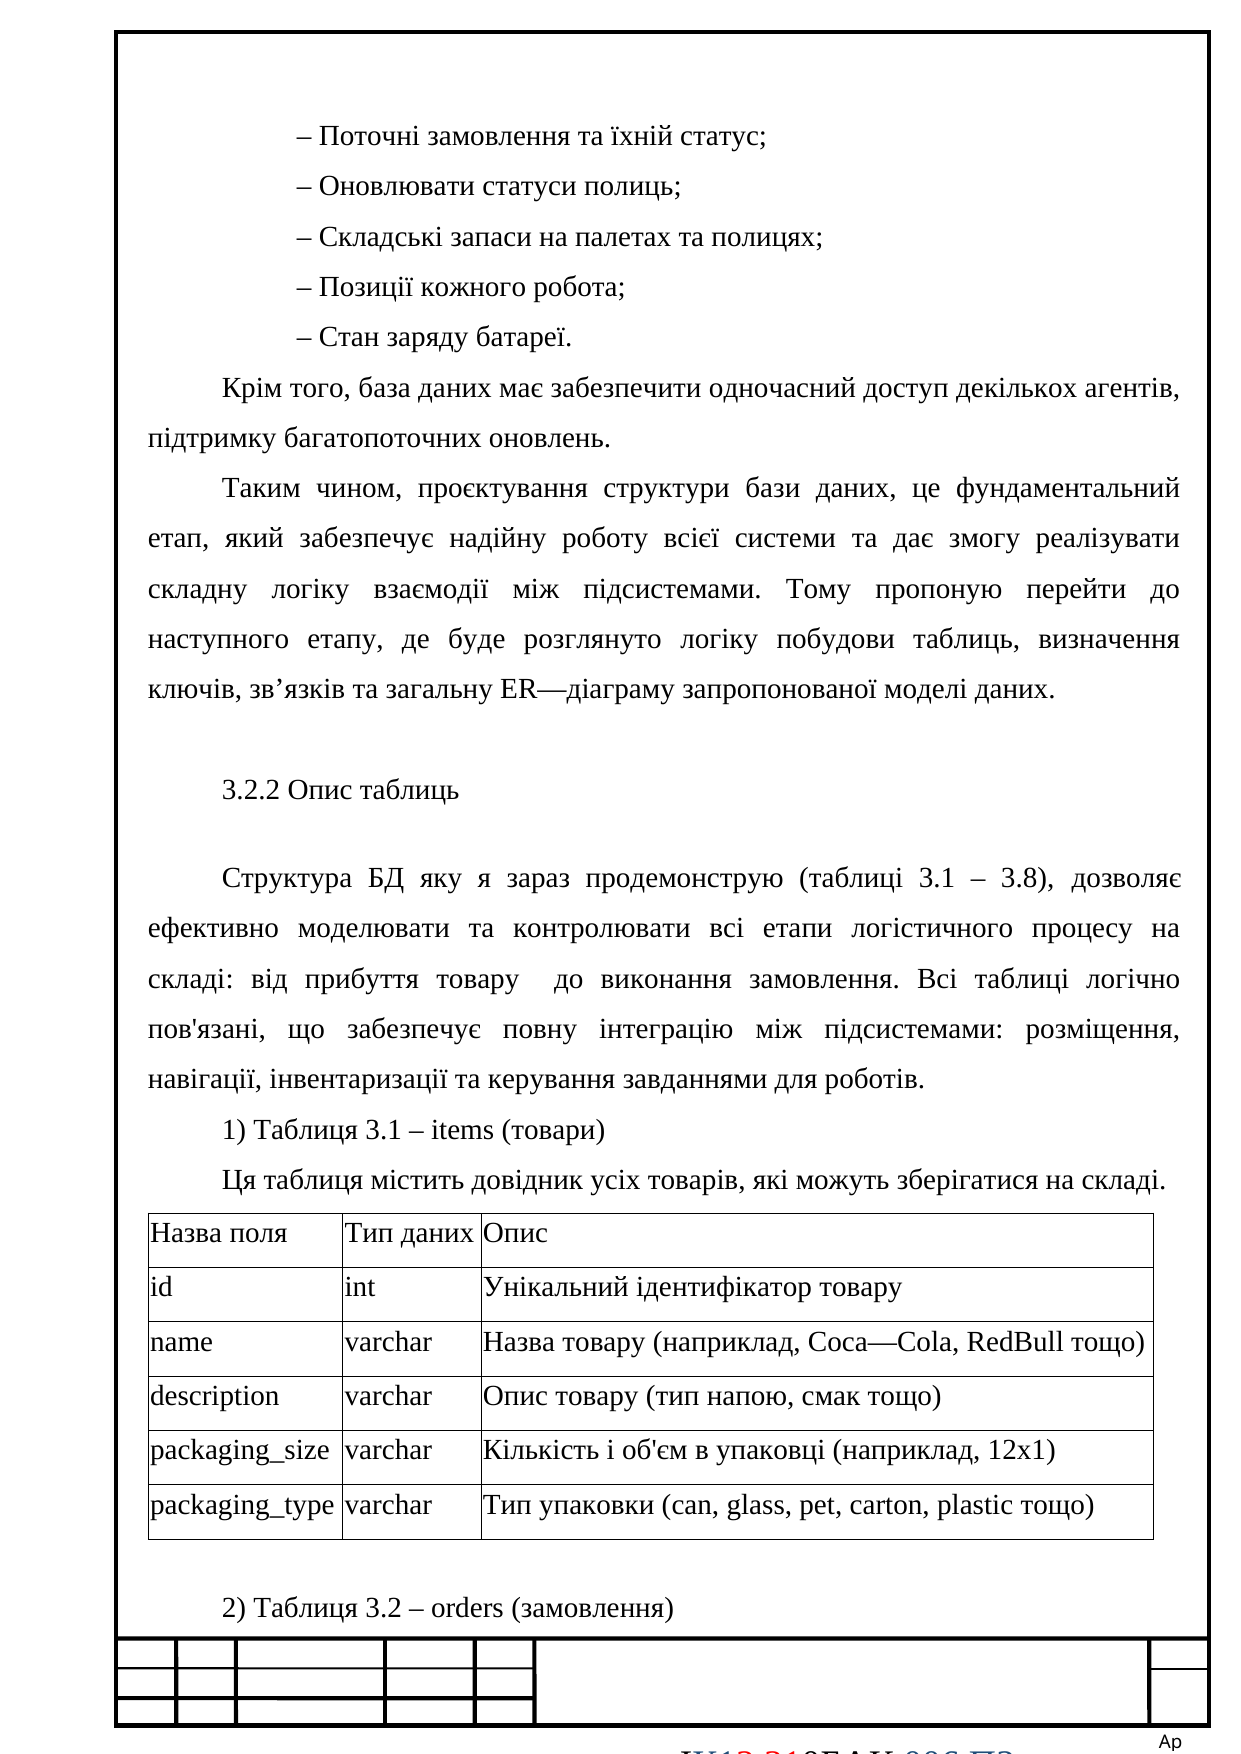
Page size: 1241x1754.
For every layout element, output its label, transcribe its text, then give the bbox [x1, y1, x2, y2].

subtitle 3.2.2 Опис таблиць [148, 772, 1181, 806]
table_cell packaging_size [149, 1431, 342, 1484]
text Таким чином, проєктування структури бази даних, це фундаментальний етап, який забезпечує надійну роботу всієї системи та дає змогу реалізувати складну логіку взаємодії між підсистемами. Тому пропоную перейти до наступного етапу, де буде розглянуто логіку побудови таблиць, визначення ключів, зв’язків та загальну ER—діаграму запропонованої моделі даних. [148, 470, 1181, 705]
list Складські запаси на палетах та полицях; [223, 219, 1181, 252]
table_cell description [149, 1377, 342, 1430]
table_cell varchar [343, 1485, 481, 1539]
table_cell name [149, 1322, 342, 1376]
table_cell varchar [343, 1322, 481, 1376]
table_cell Назва товару (наприклад, Coca—Cola, RedBull тощо) [482, 1322, 1153, 1376]
table_header Назва поля [149, 1214, 342, 1267]
text 2) Таблиця 3.2 – orders (замовлення) [148, 1590, 1181, 1623]
table_header Тип даних [343, 1214, 481, 1267]
text Ця таблиця містить довідник усіх товарів, які можуть зберігатися на складі. [148, 1162, 1181, 1196]
table_cell Опис товару (тип напою, смак тощо) [482, 1377, 1153, 1430]
table_header Опис [482, 1214, 1153, 1267]
table_cell Тип упаковки (can, glass, pet, carton, plastic тощо) [482, 1485, 1153, 1539]
list Стан заряду батареї. [223, 319, 1181, 353]
table_cell packaging_type [149, 1485, 342, 1539]
list Оновлювати статуси полиць; [223, 168, 1181, 202]
table_cell int [343, 1268, 481, 1321]
table_cell id [149, 1268, 342, 1321]
list Позиції кожного робота; [223, 269, 1181, 303]
table_cell varchar [343, 1431, 481, 1484]
table_cell Унікальний ідентифікатор товару [482, 1268, 1153, 1321]
text Структура БД яку я зараз продемонструю (таблиці 3.1 – 3.8), дозволяє ефективно моделювати та контролювати всі етапи логістичного процесу на складі: від прибуття товару до виконання замовлення. Всі таблиці логічно пов'язані, що забезпечує повну інтеграцію між підсистемами: розміщення, навігації, інвентаризації та керування завданнями для роботів. [148, 860, 1181, 1095]
table_cell varchar [343, 1377, 481, 1430]
text Крім того, база даних має забезпечити одночасний доступ декількох агентів, підтримку багатопоточних оновлень. [148, 370, 1181, 453]
text 1) Таблиця 3.1 – items (товари) [148, 1112, 1181, 1145]
table_cell Кількість і об'єм в упаковці (наприклад, 12x1) [482, 1431, 1153, 1484]
list Поточні замовлення та їхній статус; [223, 118, 1181, 152]
